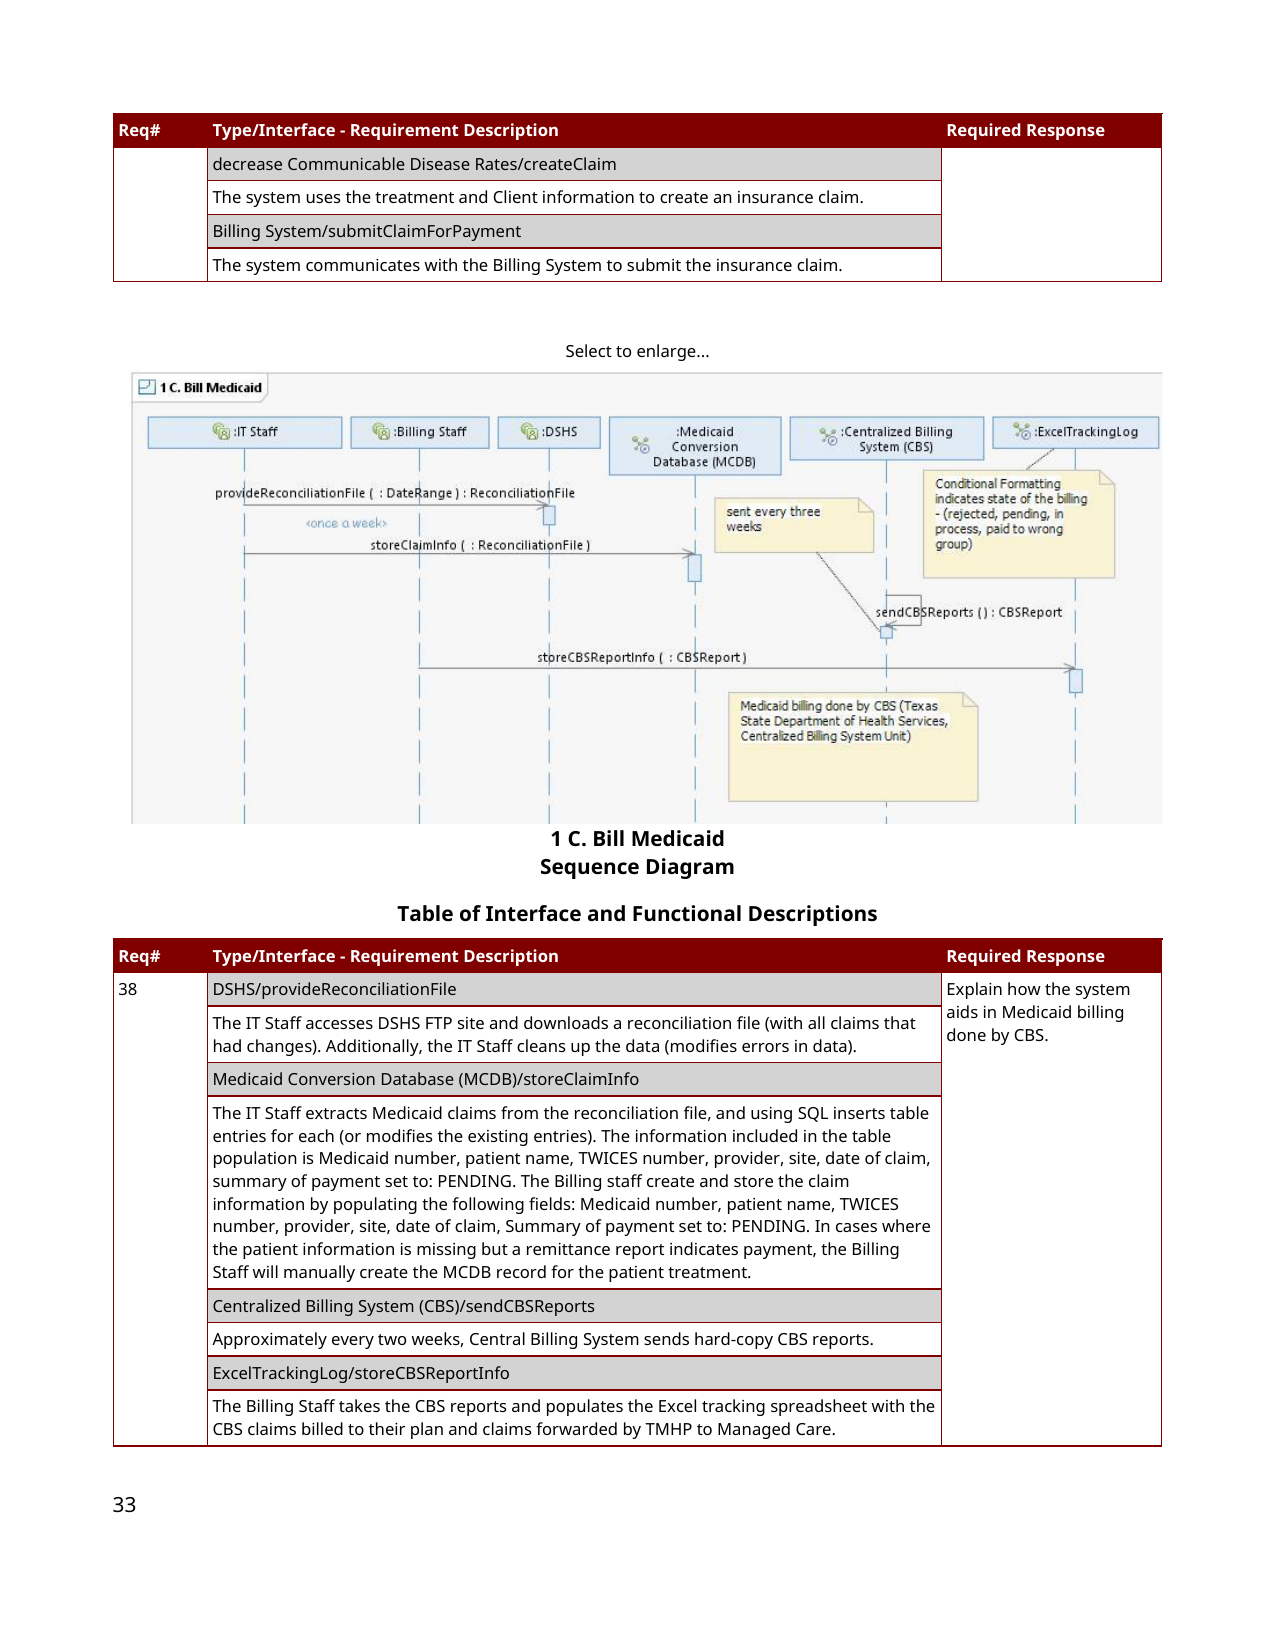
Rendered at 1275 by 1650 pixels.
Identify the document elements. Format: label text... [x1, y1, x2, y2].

table_header Select to enlarge... 1 C. Bill Medicaid Sequence Diagram [113, 332, 1162, 889]
picture [120, 362, 1163, 824]
table_header Type/Interface - Requirement Description [208, 940, 941, 972]
table_cell The IT Staff extracts Medicaid claims from the reconciliation file, and using SQL inserts table entries for each (or modifies the existing entries). The information included in the table population is Medicaid number, patient name, TWICES number, provider, site, date of claim, summary of payment set to: PENDING. The Billing staff create and store the claim information by populating the following fields: Medicaid number, patient name, TWICES number, provider, site, date of claim, Summary of payment set to: PENDING. In cases where the patient information is missing but a remittance report indicates payment, the Billing Staff will manually create the MCDB record for the patient treatment. [208, 1097, 941, 1288]
table_header Req# [114, 114, 207, 146]
table_header Req# [114, 940, 207, 972]
text Table of Interface and Functional Descriptions [112, 899, 1162, 928]
table_cell Medicaid Conversion Database (MCDB)/storeClaimInfo [208, 1063, 941, 1095]
table_header Required Response [942, 114, 1161, 146]
table_cell Explain how the system aids in Medicaid billing done by CBS. [942, 973, 1161, 1445]
table_cell decrease Communicable Disease Rates/createClaim [208, 148, 941, 180]
table_cell 38 [114, 973, 207, 1445]
table_header Type/Interface - Requirement Description [208, 114, 941, 146]
table_cell Approximately every two weeks, Central Billing System sends hard-copy CBS reports. [208, 1323, 941, 1355]
table_cell DSHS/provideReconciliationFile [208, 973, 941, 1005]
table_cell The system communicates with the Billing System to submit the insurance claim. [208, 249, 941, 281]
table_cell The IT Staff accesses DSHS FTP site and downloads a reconciliation file (with all claims that had changes). Additionally, the IT Staff cleans up the data (modifies errors in data). [208, 1007, 941, 1062]
table_cell The Billing Staff takes the CBS reports and populates the Excel tracking spreadsheet with the CBS claims billed to their plan and claims forwarded by TMHP to Managed Care. [208, 1391, 941, 1445]
table_cell ExcelTrackingLog/storeCBSReportInfo [208, 1357, 941, 1389]
table_cell The system uses the treatment and Client information to create an insurance claim. [208, 181, 941, 213]
table_header Required Response [942, 940, 1161, 972]
table_cell Centralized Billing System (CBS)/sendCBSReports [208, 1290, 941, 1322]
table_cell Billing System/submitClaimForPayment [208, 215, 941, 247]
